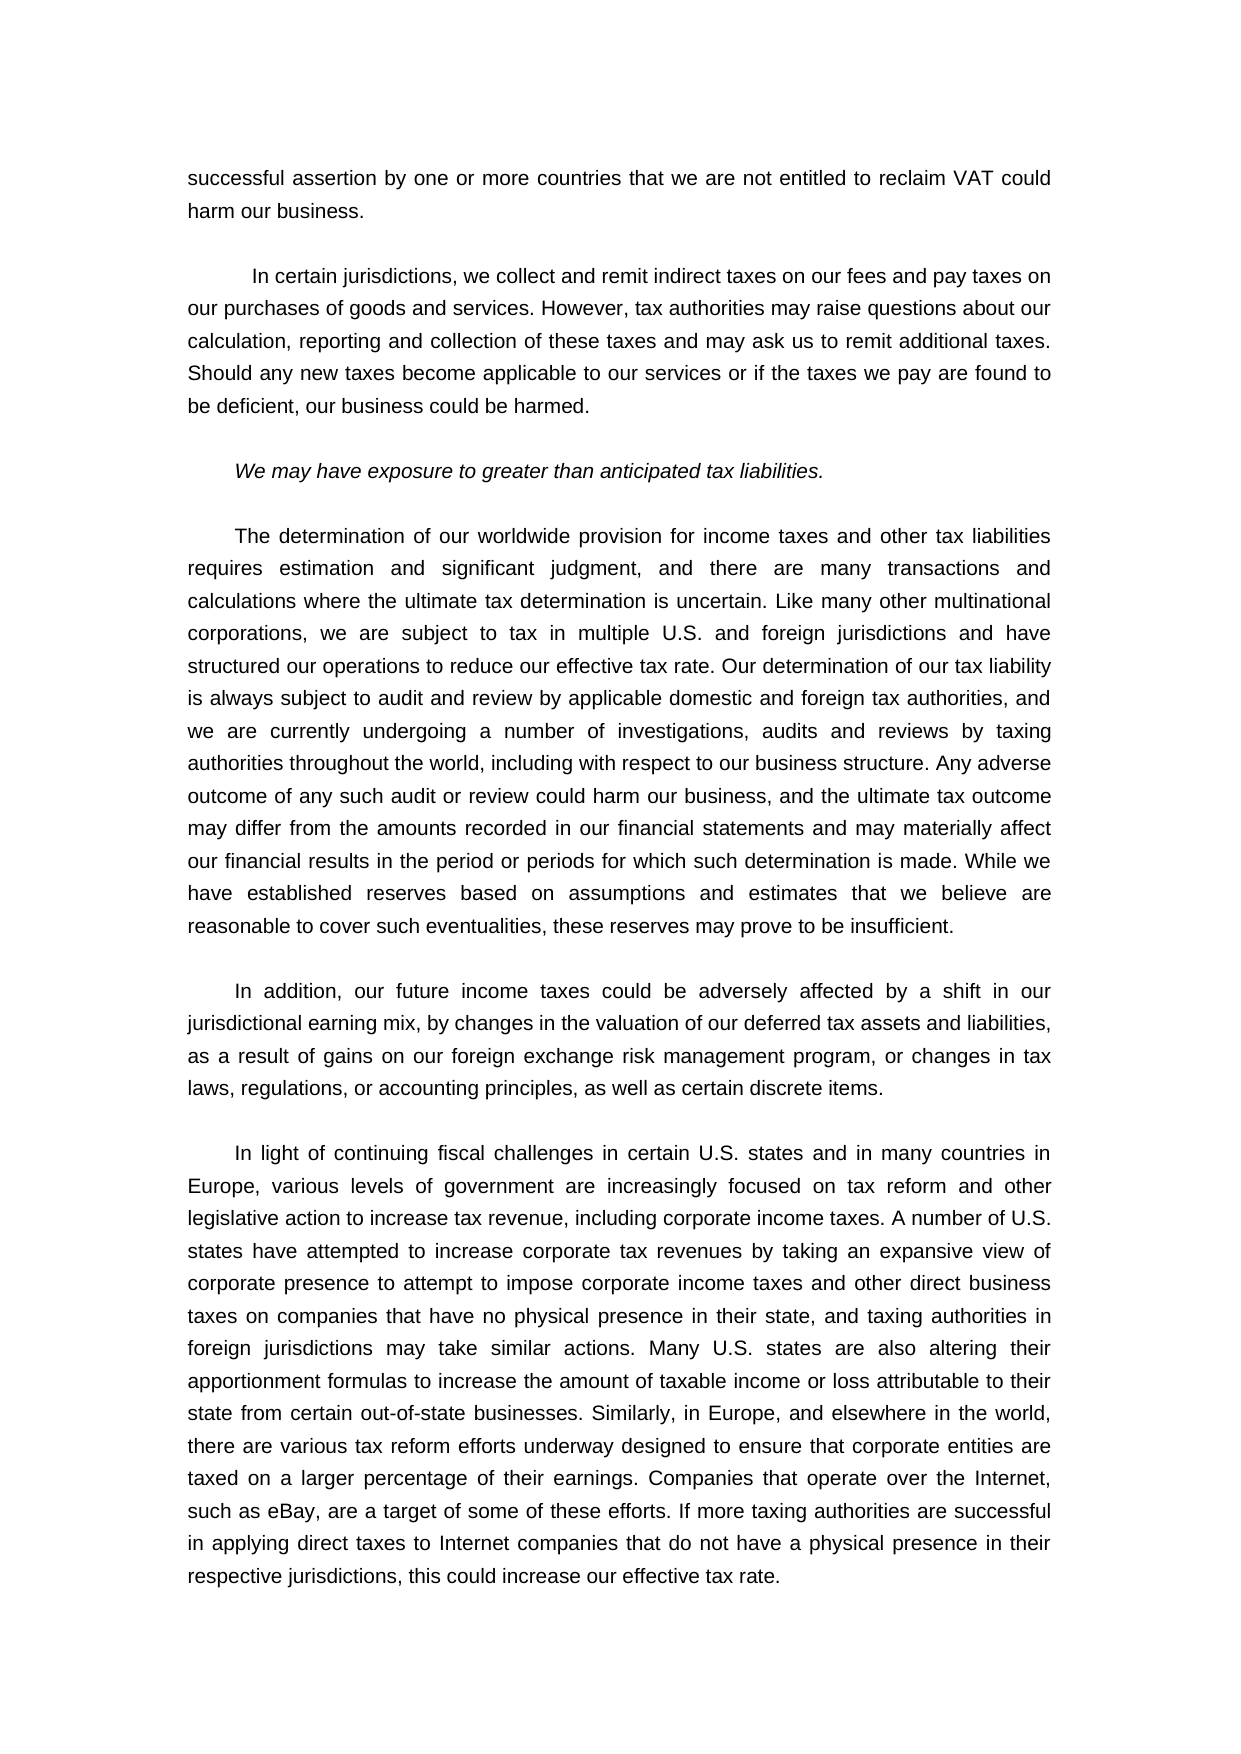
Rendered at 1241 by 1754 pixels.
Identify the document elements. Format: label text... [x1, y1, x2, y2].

text In certain jurisdictions, we collect and remit indirect taxes on our fees and pay taxes on our purchases of goods and services. However, tax authorities may raise questions about our calculation, reporting and collection of these taxes and may ask us to remit additional taxes. Should any new taxes become applicable to our services or if the taxes we pay are found to be deficient, our business could be harmed. [187, 259, 1053, 422]
text In addition, our future income taxes could be adversely affected by a shift in our jurisdictional earning mix, by changes in the valuation of our deferred tax assets and liabilities, as a result of gains on our foreign exchange risk management program, or changes in tax laws, regulations, or accounting principles, as well as certain discrete items. [187, 974, 1053, 1104]
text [187, 162, 1053, 227]
text The determination of our worldwide provision for income taxes and other tax liabilities requires estimation and significant judgment, and there are many transactions and calculations where the ultimate tax determination is uncertain. Like many other multinational corporations, we are subject to tax in multiple U.S. and foreign jurisdictions and have structured our operations to reduce our effective tax rate. Our determination of our tax liability is always subject to audit and review by applicable domestic and foreign tax authorities, and we are currently undergoing a number of investigations, audits and reviews by taxing authorities throughout the world, including with respect to our business structure. Any adverse outcome of any such audit or review could harm our business, and the ultimate tax outcome may differ from the amounts recorded in our financial statements and may materially affect our financial results in the period or periods for which such determination is made. While we have established reserves based on assumptions and estimates that we believe are reasonable to cover such eventualities, these reserves may prove to be insufficient. [187, 519, 1053, 942]
text We may have exposure to greater than anticipated tax liabilities. [187, 454, 1053, 487]
text In light of continuing fiscal challenges in certain U.S. states and in many countries in Europe, various levels of government are increasingly focused on tax reform and other legislative action to increase tax revenue, including corporate income taxes. A number of U.S. states have attempted to increase corporate tax revenues by taking an expansive view of corporate presence to attempt to impose corporate income taxes and other direct business taxes on companies that have no physical presence in their state, and taxing authorities in foreign jurisdictions may take similar actions. Many U.S. states are also altering their apportionment formulas to increase the amount of taxable income or loss attributable to their state from certain out-of-state businesses. Similarly, in Europe, and elsewhere in the world, there are various tax reform efforts underway designed to ensure that corporate entities are taxed on a larger percentage of their earnings. Companies that operate over the Internet, such as eBay, are a target of some of these efforts. If more taxing authorities are successful in applying direct taxes to Internet companies that do not have a physical presence in their respective jurisdictions, this could increase our effective tax rate. [187, 1137, 1053, 1592]
